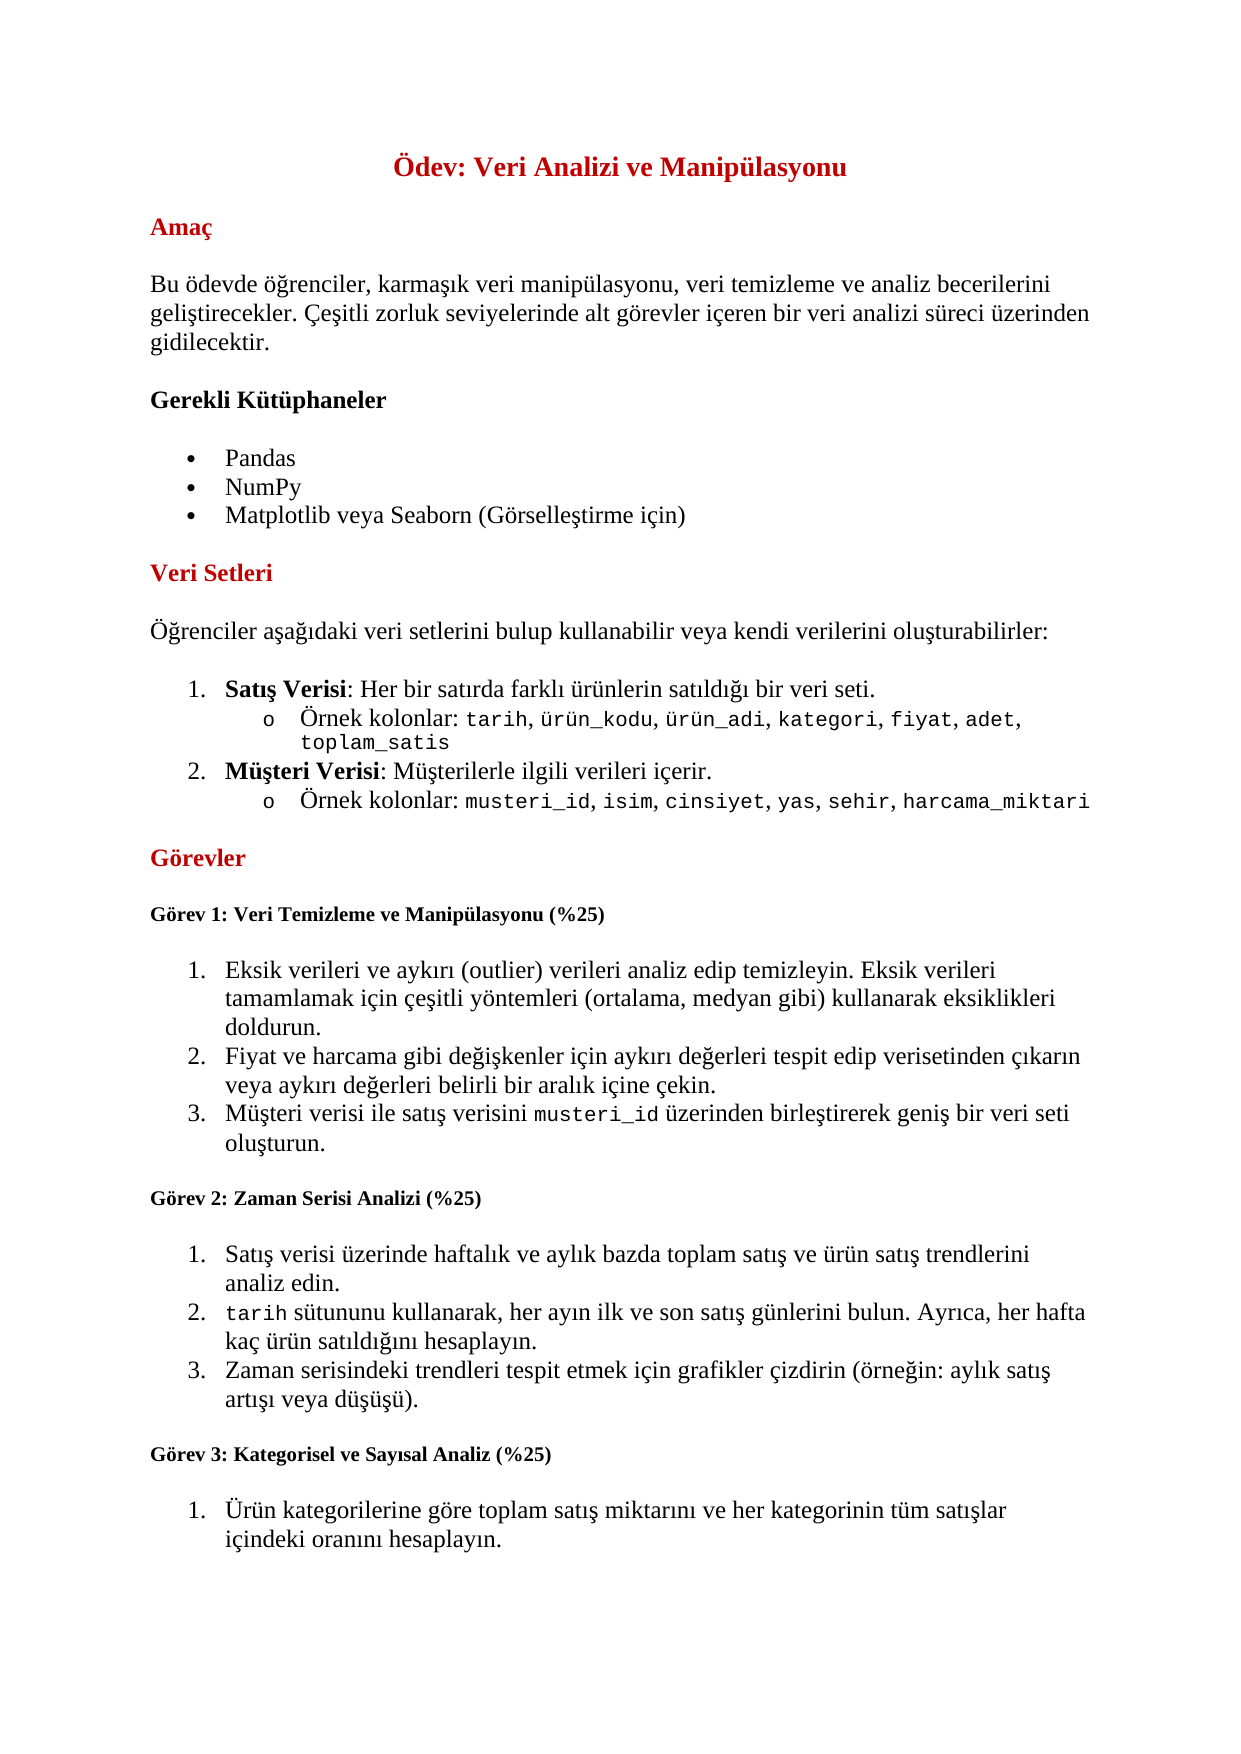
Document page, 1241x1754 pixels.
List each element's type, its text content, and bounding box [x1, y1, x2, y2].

list Örnek kolonlar: musteri_id, isim, cinsiyet, yas, sehir, harcama_miktari [262, 785, 1090, 814]
list Amaç [150, 212, 1090, 240]
list Müşteri verisi ile satış verisini musteri_id üzerinden birleştirerek geniş bir veri seti oluşturun. [187, 1098, 1090, 1157]
list Görev 2: Zaman Serisi Analizi (%25) [150, 1186, 1090, 1210]
list Zaman serisindeki trendleri tespit etmek için grafikler çizdirin (örneğin: aylık satış artışı veya düşüşü). [187, 1355, 1090, 1412]
list Satış Verisi: Her bir satırda farklı ürünlerin satıldığı bir veri seti. [187, 674, 1090, 703]
list Görevler [150, 843, 1090, 872]
list Ürün kategorilerine göre toplam satış miktarını ve her kategorinin tüm satışlar içindeki oranını hesaplayın. [187, 1495, 1090, 1552]
text Öğrenciler aşağıdaki veri setlerini bulup kullanabilir veya kendi verilerini oluşturabilirler: [150, 616, 1090, 645]
list Eksik verileri ve aykırı (outlier) verileri analiz edip temizleyin. Eksik verileri tamamlamak için çeşitli yöntemleri (ortalama, medyan gibi) kullanarak eksiklikleri doldurun. [187, 955, 1090, 1041]
list Ödev: Veri Analizi ve Manipülasyonu [150, 150, 1090, 182]
list Satış verisi üzerinde haftalık ve aylık bazda toplam satış ve ürün satış trendlerini analiz edin. [187, 1239, 1090, 1297]
list Matplotlib veya Seaborn (Görselleştirme için) [187, 500, 1090, 529]
list Gerekli Kütüphaneler [150, 385, 1090, 414]
text Bu ödevde öğrenciler, karmaşık veri manipülasyonu, veri temizleme ve analiz becerilerini geliştirecekler. Çeşitli zorluk seviyelerinde alt görevler içeren bir veri analizi süreci üzerinden gidilecektir. [150, 269, 1090, 356]
list Veri Setleri [150, 558, 1090, 587]
list NumPy [187, 472, 1090, 500]
list Örnek kolonlar: tarih, ürün_kodu, ürün_adi, kategori, fiyat, adet, toplam_satis [262, 703, 1090, 756]
list Görev 1: Veri Temizleme ve Manipülasyonu (%25) [150, 901, 1090, 926]
list Müşteri Verisi: Müşterilerle ilgili verileri içerir. [187, 756, 1090, 785]
list Fiyat ve harcama gibi değişkenler için aykırı değerleri tespit edip verisetinden çıkarın veya aykırı değerleri belirli bir aralık içine çekin. [187, 1041, 1090, 1098]
list tarih sütununu kullanarak, her ayın ilk ve son satış günlerini bulun. Ayrıca, her hafta kaç ürün satıldığını hesaplayın. [187, 1297, 1090, 1355]
list Görev 3: Kategorisel ve Sayısal Analiz (%25) [150, 1442, 1090, 1466]
list Pandas [187, 443, 1090, 472]
